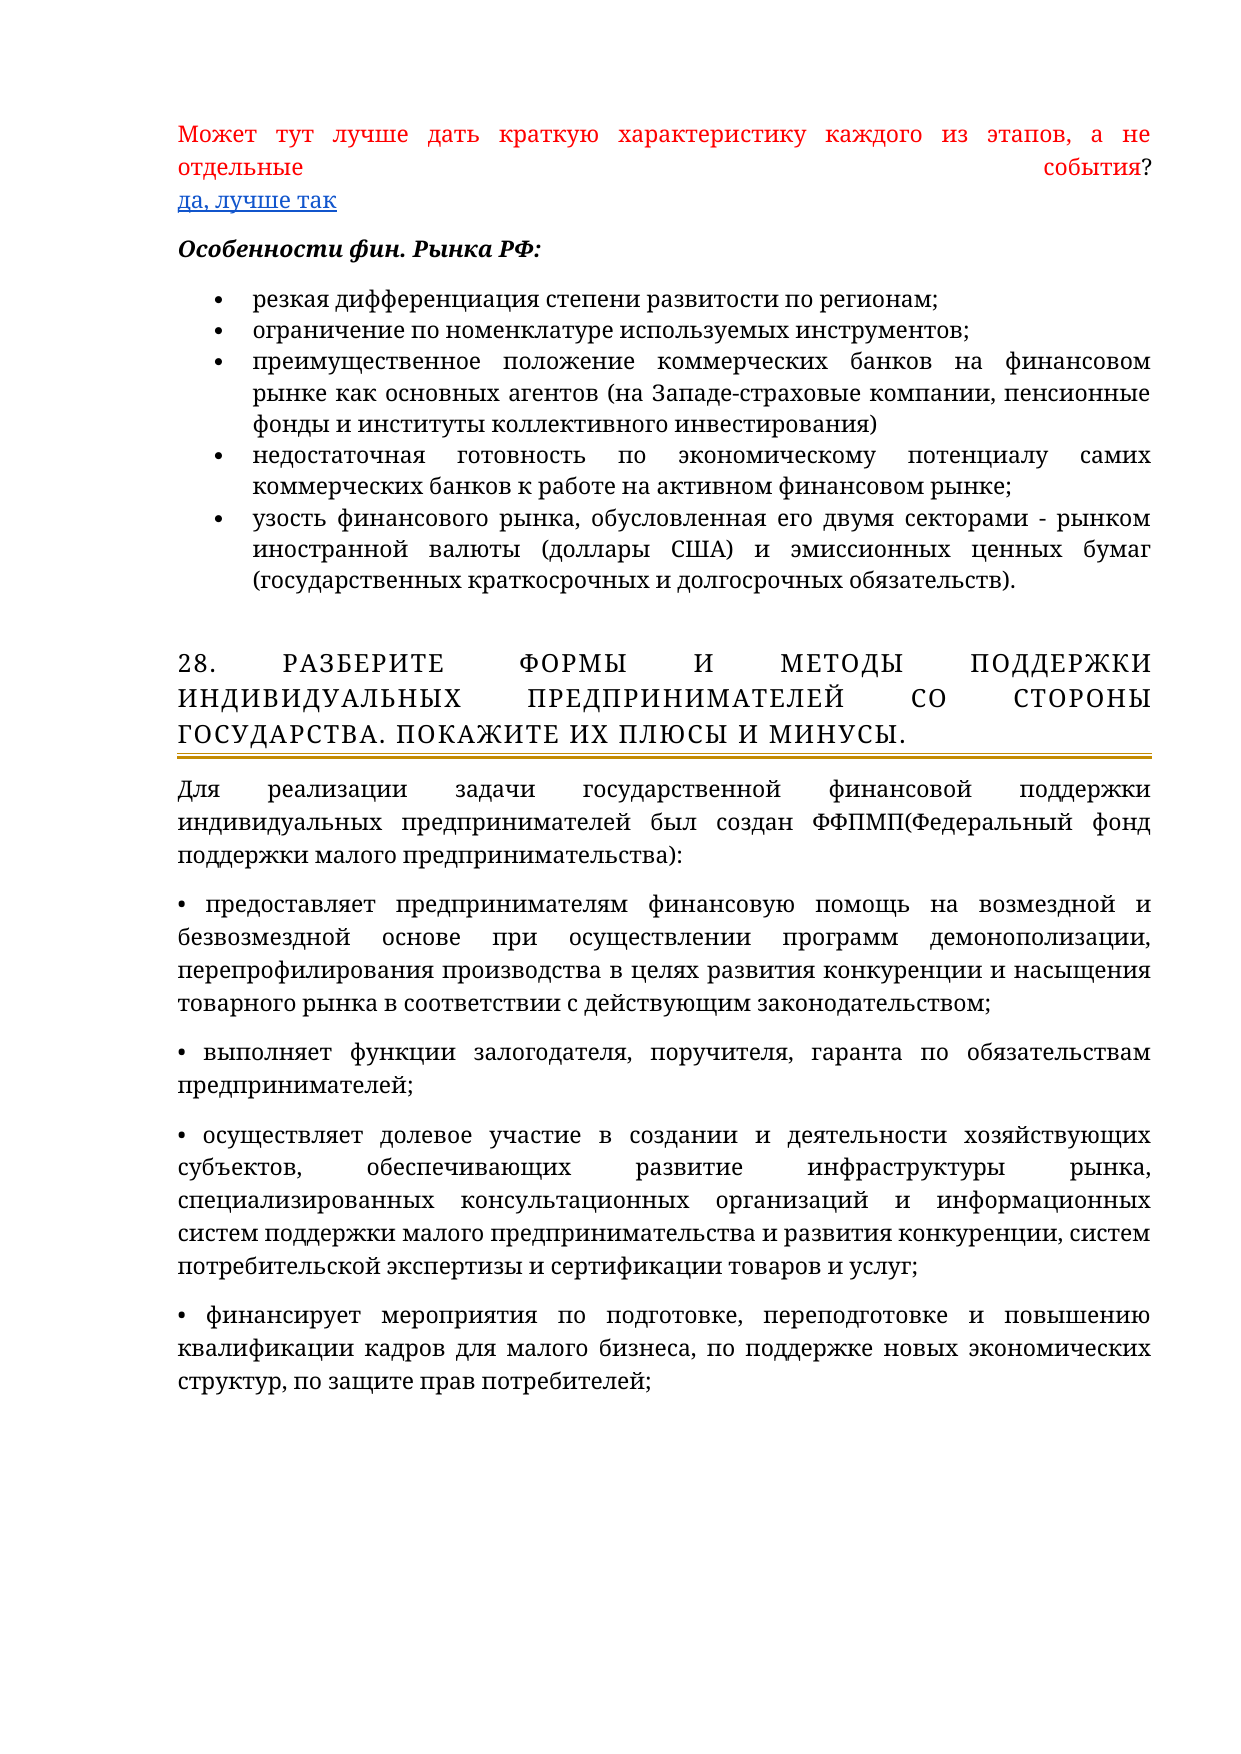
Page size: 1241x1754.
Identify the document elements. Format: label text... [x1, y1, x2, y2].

text • предоставляет предпринимателям финансовую помощь на возмездной и безвозмездной основе при осуществлении программ демонополизации, перепрофилирования производства в целях развития конкуренции и насыщения товарного рынка в соответствии с действующим законодательством; [177, 888, 1152, 1018]
text • финансирует мероприятия по подготовке, переподготовке и повышению квалификации кадров для малого бизнеса, по поддержке новых экономических структур, по защите прав потребителей; [177, 1299, 1152, 1396]
list преимущественное положение коммерческих банков на финансовом рынке как основных агентов (на Западе-страховые компании, пенсионные фонды и институты коллективного инвестирования) [215, 345, 1152, 439]
text • осуществляет долевое участие в создании и деятельности хозяйствующих субъектов, обеспечивающих развитие инфраструктуры рынка, специализированных консультационных организаций и информационных систем поддержки малого предпринимательства и развития конкуренции, систем потребительской экспертизы и сертификации товаров и услуг; [177, 1118, 1152, 1281]
list резкая дифференциация степени развитости по регионам; [215, 283, 1152, 314]
text Особенности фин. Рынка РФ: [177, 233, 1152, 264]
text Для реализации задачи государственной финансовой поддержки индивидуальных предпринимателей был создан ФФПМП(Федеральный фонд поддержки малого предпринимательства): [177, 773, 1152, 870]
text • выполняет функции залогодателя, поручителя, гаранта по обязательствам предпринимателей; [177, 1036, 1152, 1100]
list недостаточная готовность по экономическому потенциалу самих коммерческих банков к работе на активном финансовом рынке; [215, 439, 1152, 501]
list узость финансового рынка, обусловленная его двумя секторами - рынком иностранной валюты (доллары США) и эмиссионных ценных бумаг (государственных краткосрочных и долгосрочных обязательств). [215, 501, 1152, 595]
text Может тут лучше дать краткую характеристику каждого из этапов, а не отдельные события? да, лучше так [177, 118, 1152, 215]
subtitle 28. Разберите формы и методы поддержки индивидуальных предпринимателей со стороны государства. Покажите их плюсы и минусы. [177, 645, 1152, 753]
list ограничение по номенклатуре используемых инструментов; [215, 314, 1152, 345]
